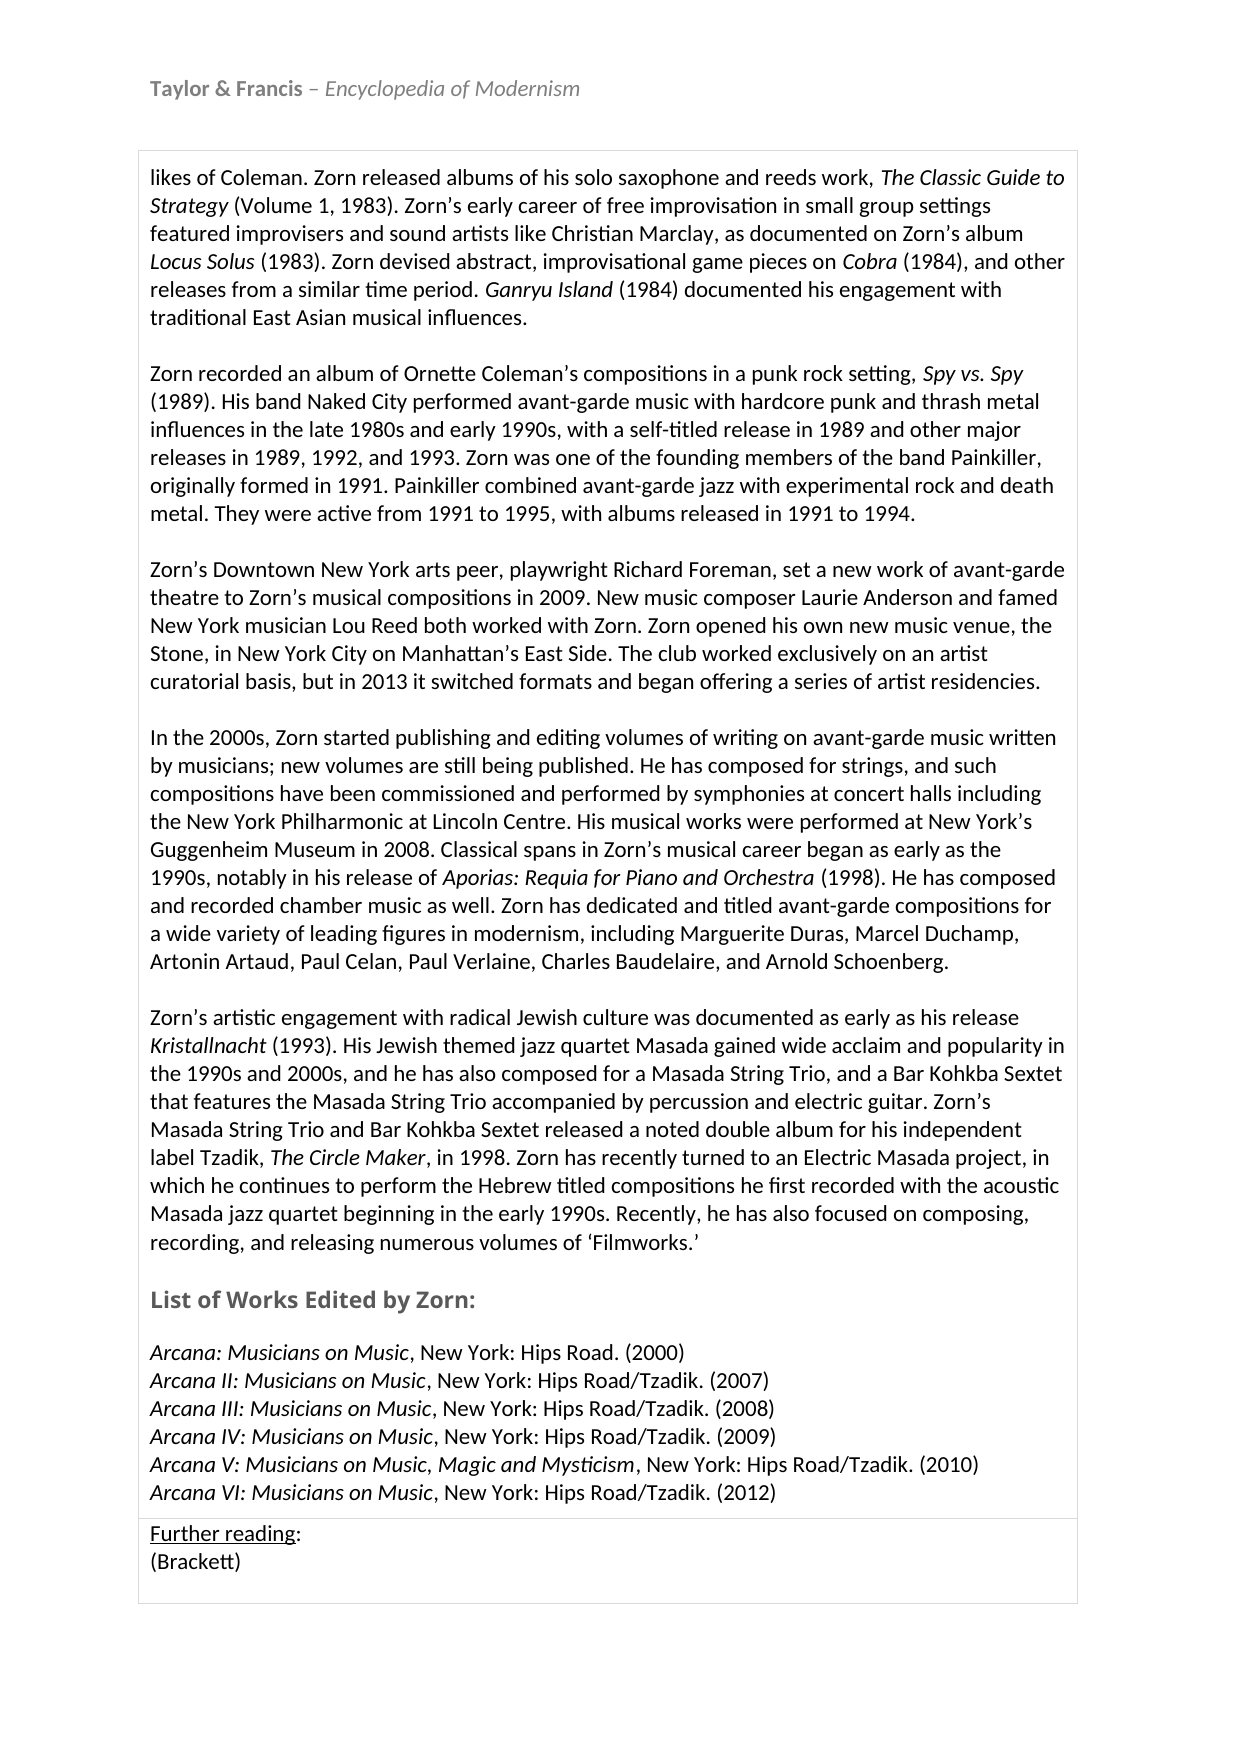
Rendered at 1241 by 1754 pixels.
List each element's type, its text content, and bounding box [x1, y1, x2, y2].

table_cell Further reading: [139, 1519, 1077, 1603]
